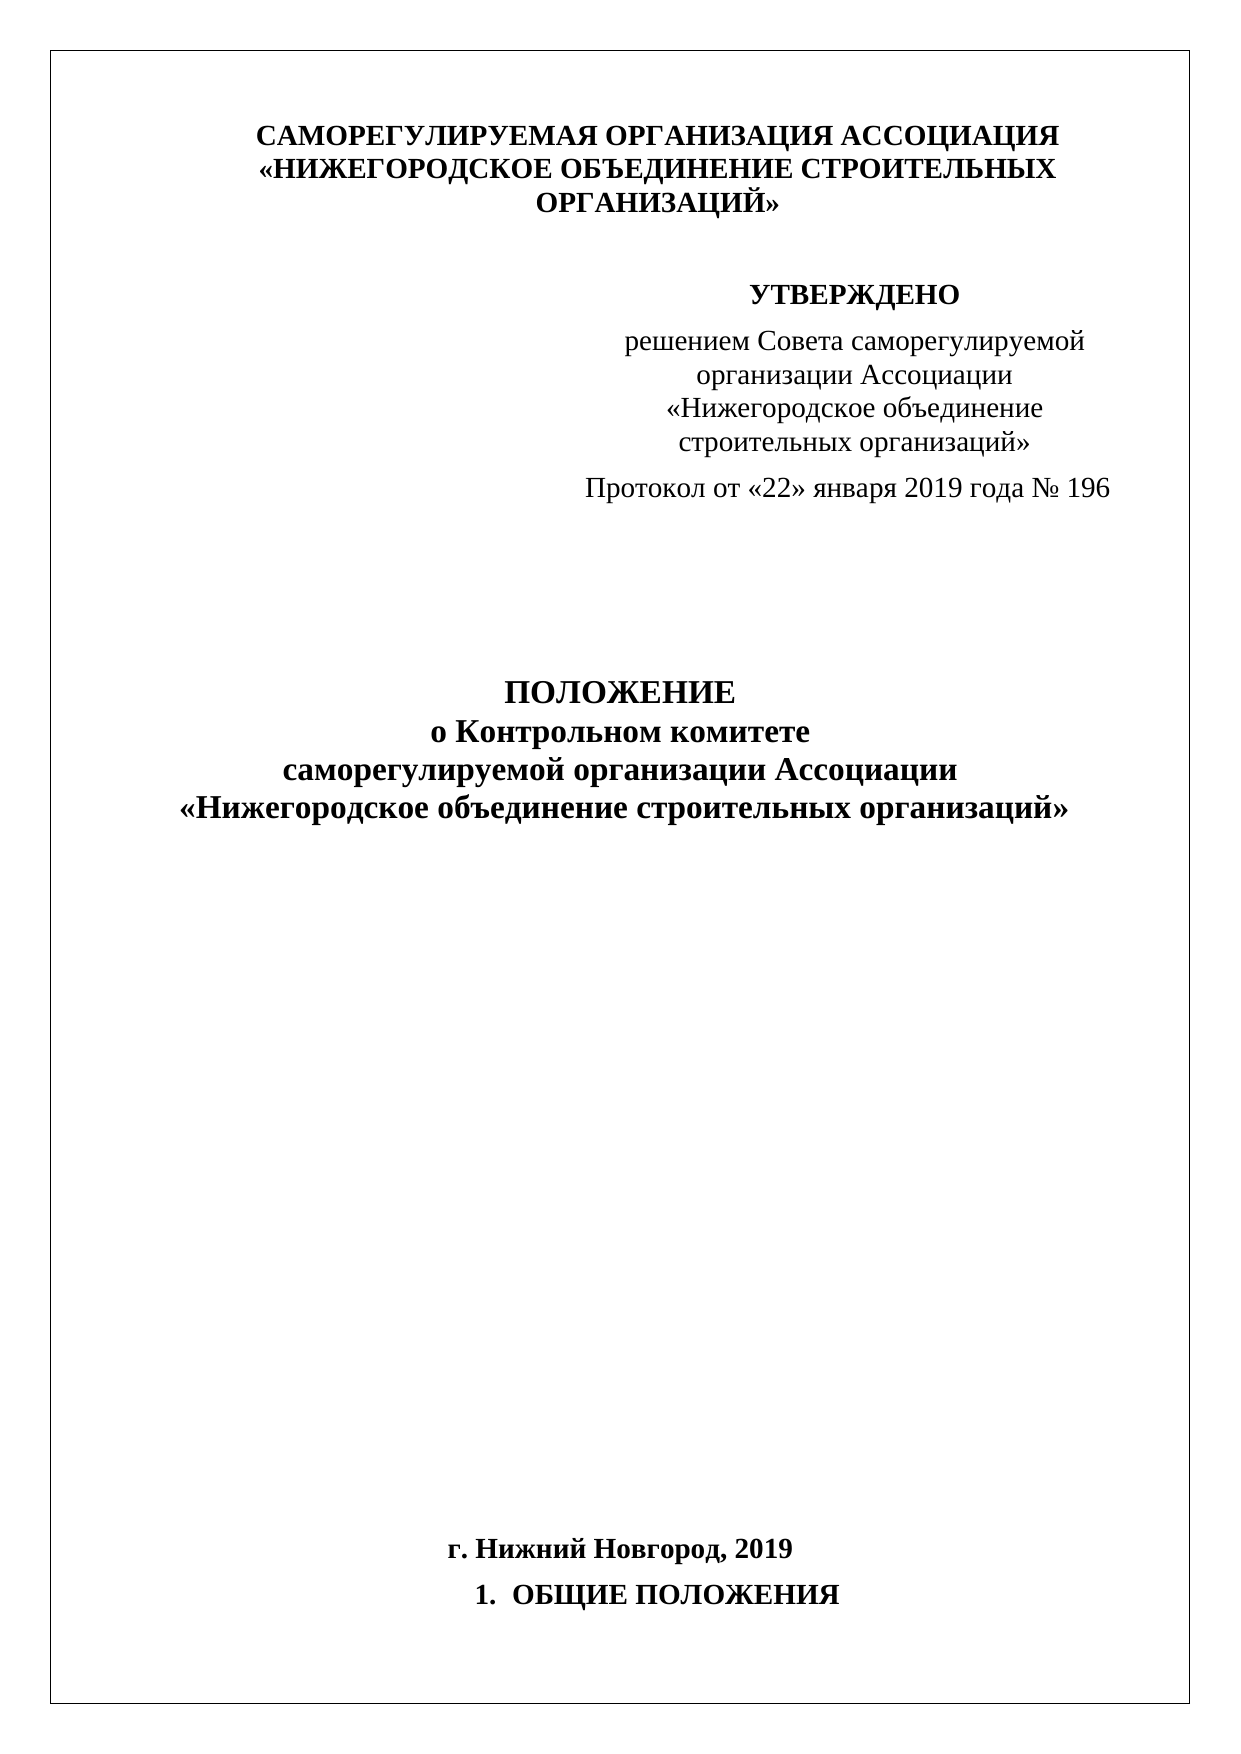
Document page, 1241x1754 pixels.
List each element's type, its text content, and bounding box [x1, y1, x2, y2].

text решением Совета саморегулируемой организации Ассоциации [587, 323, 1122, 390]
text «Нижегородское объединение строительных организаций» [587, 390, 1122, 457]
subtitle «Нижегородское объединение строительных организаций» [118, 788, 1122, 826]
subtitle саморегулируемой организации Ассоциации [118, 749, 1122, 788]
text Протокол от «22» января 2019 года № 196 [118, 470, 1122, 503]
subtitle ПОЛОЖЕНИЕ [118, 673, 1122, 711]
subtitle о Контрольном комитете [118, 711, 1122, 749]
text УТВЕРЖДЕНО [587, 277, 1122, 311]
text г. Нижний Новгород, 2019 [118, 1531, 1122, 1565]
text «нижегородское объединение строительных организаций» [193, 152, 1122, 219]
text саморегулируемая организация АССОЦИАЦИЯ [193, 118, 1122, 152]
list общие положения [192, 1577, 1122, 1611]
